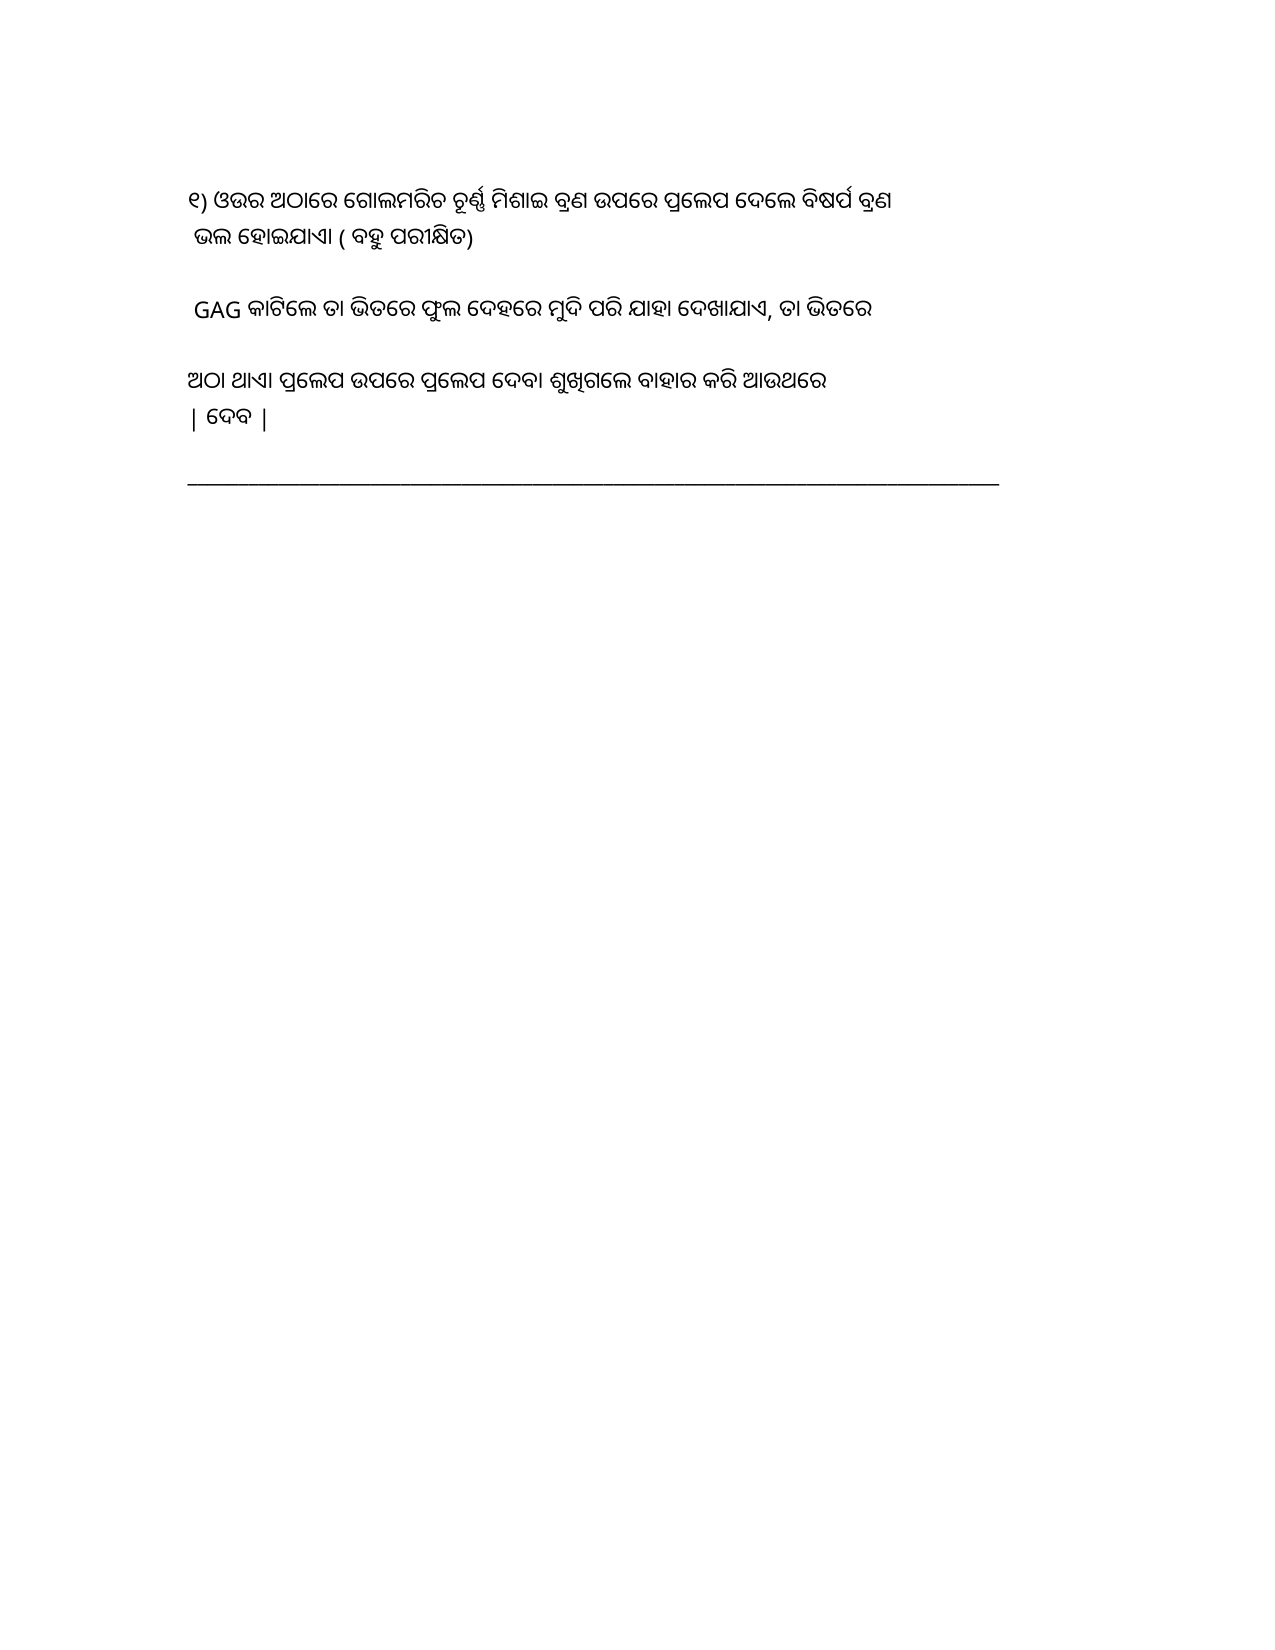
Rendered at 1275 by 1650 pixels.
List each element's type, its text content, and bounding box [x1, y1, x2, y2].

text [187, 150, 1087, 433]
text ________________________________________________________________________________ [187, 458, 1087, 489]
